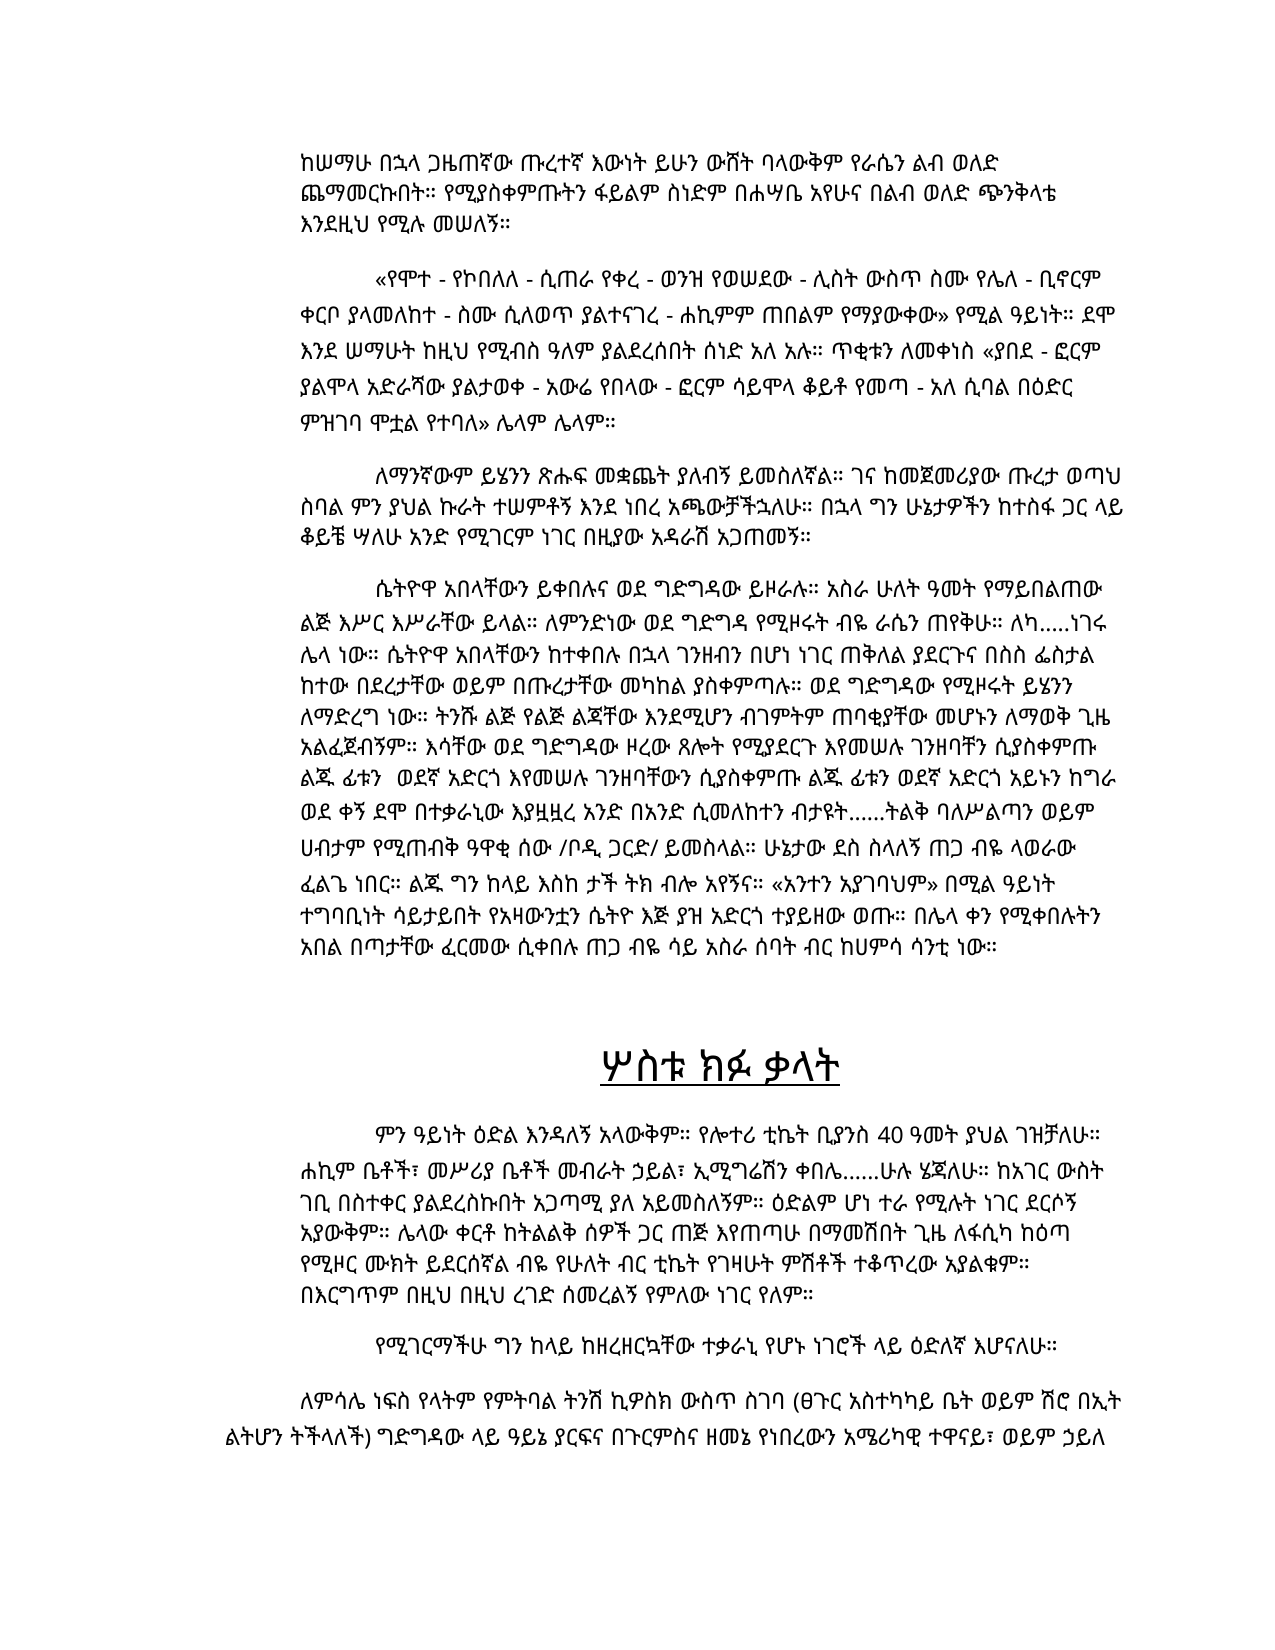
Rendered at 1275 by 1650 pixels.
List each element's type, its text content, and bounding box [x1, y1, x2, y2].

text የሚገርማችሁ ግን ከላይ ከዘረዘርኳቸው ተቃራኒ የሆኑ ነገሮች ላይ ዕድለኛ እሆናለሁ። [300, 1333, 1125, 1360]
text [225, 1385, 1125, 1452]
text ለማንኛውም ይሄንን ጽሑፍ መቋጨት ያለብኝ ይመስለኛል። ገና ከመጀመሪያው ጡረታ ወጣህ ስባል ምን ያህል ኩራት ተሠምቶኝ እንደ ነበረ አጫውቻችኋለሁ። በኋላ ግን ሁኔታዎችን ከተስፋ ጋር ላይ ቆይቼ ሣለሁ አንድ የሚገርም ነገር በዚያው አዳራሽ አጋጠመኝ። [300, 463, 1125, 551]
text «የሞተ - የኮበለለ - ሲጠራ የቀረ - ወንዝ የወሠደው - ሊስት ውስጥ ስሙ የሌለ - ቢኖርም ቀርቦ ያላመለከተ - ስሙ ሲለወጥ ያልተናገረ - ሐኪምም ጠበልም የማያውቀው» የሚል ዓይነት። ደሞ እንደ ሠማሁት ከዚህ የሚብስ ዓለም ያልደረሰበት ሰነድ አለ አሉ። ጥቂቱን ለመቀነስ «ያበደ - ፎርም ያልሞላ አድራሻው ያልታወቀ - አውሬ የበላው - ፎርም ሳይሞላ ቆይቶ የመጣ - አለ ሲባል በዕድር ምዝገባ ሞቷል የተባለ» ሌላም ሌላም። [300, 263, 1125, 438]
text ምን ዓይነት ዕድል እንዳለኝ አላውቅም። የሎተሪ ቲኬት ቢያንስ 40 ዓመት ያህል ገዝቻለሁ። ሐኪም ቤቶች፣ መሥሪያ ቤቶች መብራት ኃይል፣ ኢሚግሬሽን ቀበሌ......ሁሉ ሄጃለሁ። ከአገር ውስት ገቢ በስተቀር ያልደረስኩበት አጋጣሚ ያለ አይመስለኝም። ዕድልም ሆነ ተራ የሚሉት ነገር ደርሶኝ አያውቅም። ሌላው ቀርቶ ከትልልቅ ሰዎች ጋር ጠጅ እየጠጣሁ በማመሽበት ጊዜ ለፋሲካ ከዕጣ የሚዞር ሙክት ይደርሰኛል ብዬ የሁለት ብር ቲኬት የገዛሁት ምሽቶች ተቆጥረው አያልቁም። በእርግጥም በዚህ በዚህ ረገድ ሰመረልኝ የምለው ነገር የለም። [300, 1119, 1125, 1308]
text ሦስቱ ክፉ ቃላት [300, 1042, 1125, 1091]
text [300, 150, 1125, 238]
text ሴትዮዋ አበላቸውን ይቀበሉና ወደ ግድግዳው ይዞራሉ። አስራ ሁለት ዓመት የማይበልጠው ልጅ እሥር እሥራቸው ይላል። ለምንድነው ወደ ግድግዳ የሚዞሩት ብዬ ራሴን ጠየቅሁ። ለካ.....ነገሩ ሌላ ነው። ሴትዮዋ አበላቸውን ከተቀበሉ በኋላ ገንዘብን በሆነ ነገር ጠቅለል ያደርጉና በስስ ፌስታል ከተው በደረታቸው ወይም በጡረታቸው መካከል ያስቀምጣሉ። ወደ ግድግዳው የሚዞሩት ይሄንን ለማድረግ ነው። ትንሹ ልጅ የልጅ ልጃቸው እንደሚሆን ብገምትም ጠባቂያቸው መሆኑን ለማወቅ ጊዜ አልፈጀብኝም። እሳቸው ወደ ግድግዳው ዞረው ጸሎት የሚያደርጉ እየመሠሉ ገንዘባቸን ሲያስቀምጡ ልጁ ፊቱን ወደኛ አድርጎ እየመሠሉ ገንዘባቸውን ሲያስቀምጡ ልጁ ፊቱን ወደኛ አድርጎ አይኑን ከግራ ወደ ቀኝ ደሞ በተቃራኒው እያዟዟረ አንድ በአንድ ሲመለከተን ብታዩት......ትልቅ ባለሥልጣን ወይም ሀብታም የሚጠብቅ ዓዋቂ ሰው /ቦዲ ጋርድ/ ይመስላል። ሁኔታው ደስ ስላለኝ ጠጋ ብዬ ላወራው ፈልጌ ነበር። ልጁ ግን ከላይ እስከ ታች ትክ ብሎ አየኝና። «አንተን አያገባህም» በሚል ዓይነት ተግባቢነት ሳይታይበት የአዛውንቷን ሴትዮ እጅ ያዝ አድርጎ ተያይዘው ወጡ። በሌላ ቀን የሚቀበሉትን አበል በጣታቸው ፈርመው ሲቀበሉ ጠጋ ብዬ ሳይ አስራ ሰባት ብር ከሀምሳ ሳንቲ ነው። [300, 576, 1125, 961]
